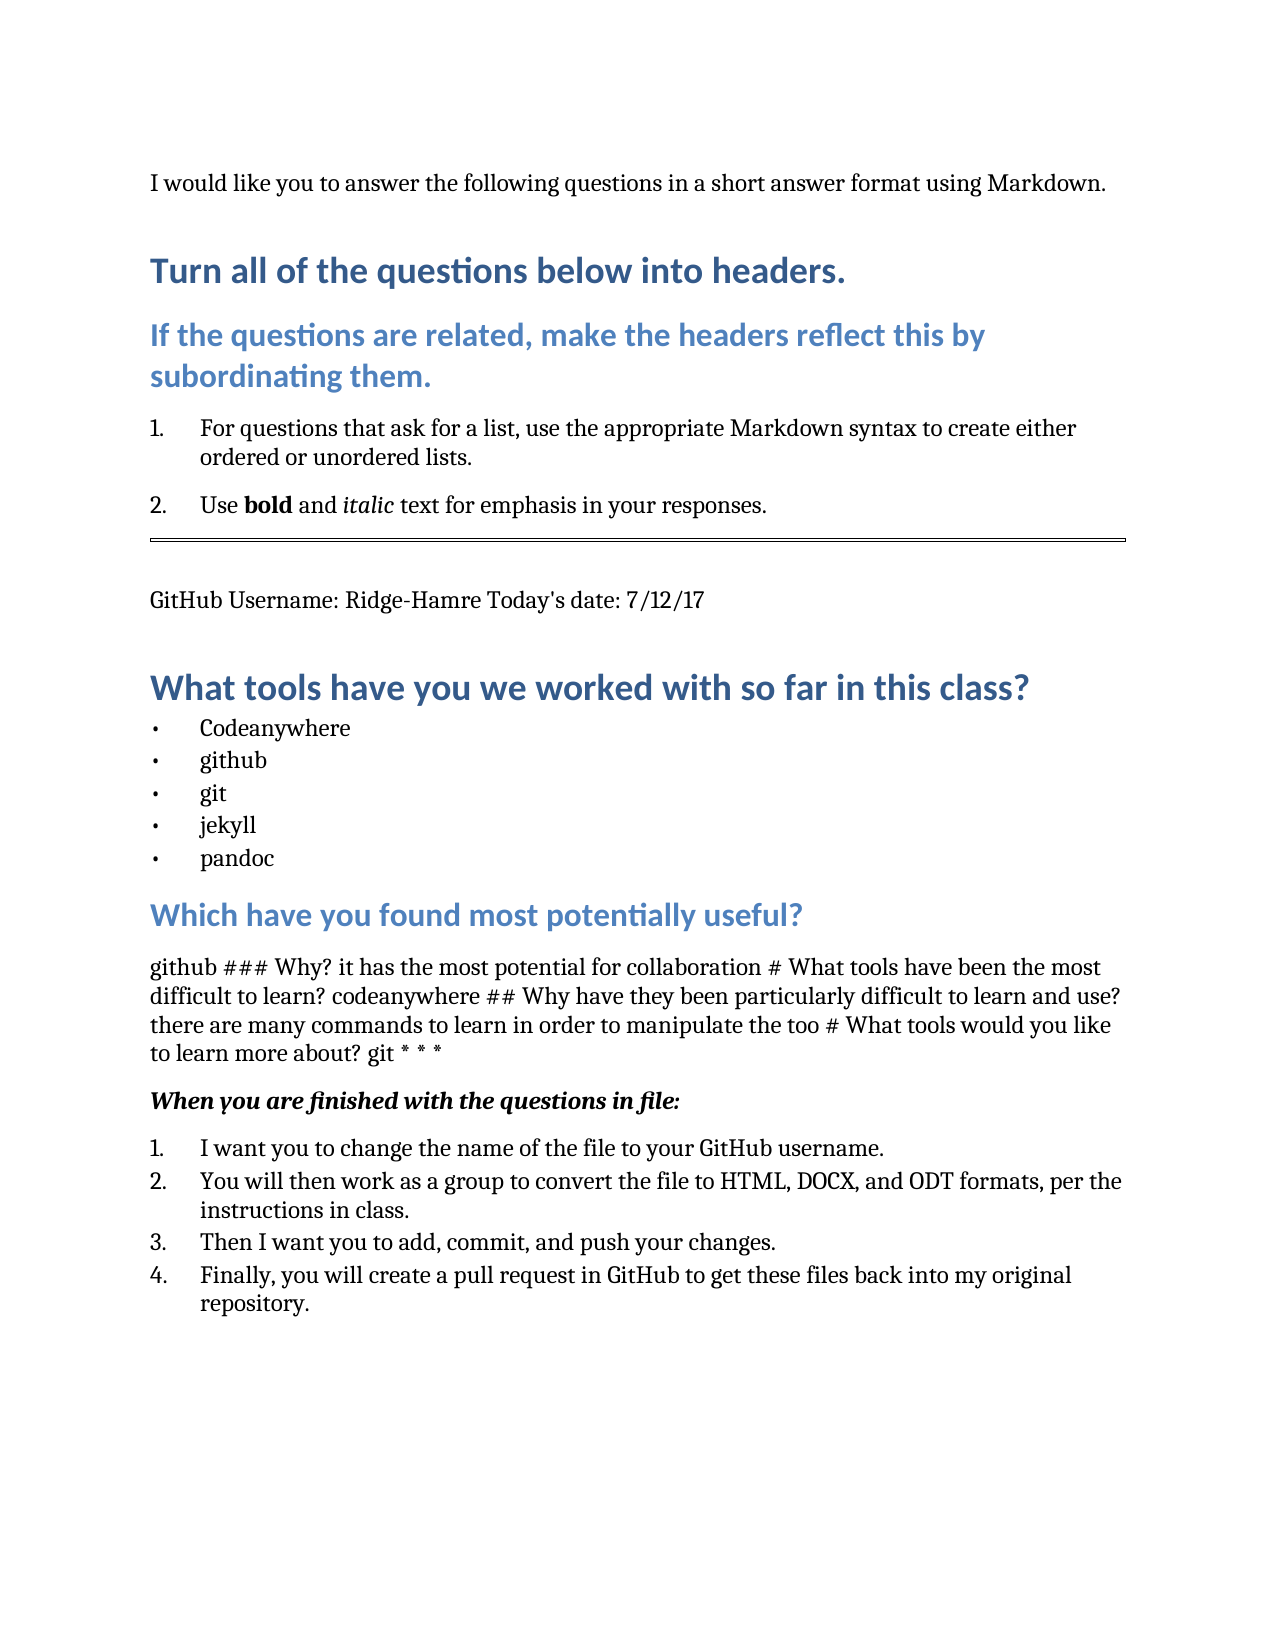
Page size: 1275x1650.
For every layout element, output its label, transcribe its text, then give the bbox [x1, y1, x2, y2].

list jekyll [150, 811, 1125, 840]
text When you are finished with the questions in file: [150, 1087, 1125, 1116]
text github ### Why? it has the most potential for collaboration # What tools have been the most difficult to learn? codeanywhere ## Why have they been particularly difficult to learn and use? there are many commands to learn in order to manipulate the too # What tools would you like to learn more about? git * * * [150, 953, 1125, 1068]
text I would like you to answer the following questions in a short answer format using Markdown. [150, 169, 1125, 197]
list github [150, 746, 1125, 775]
list Use bold and italic text for emphasis in your responses. [150, 491, 1125, 519]
list git [150, 779, 1125, 808]
text GitHub Username: Ridge-Hamre Today's date: 7/12/17 [150, 586, 1125, 614]
list Codeanywhere [150, 714, 1125, 743]
list For questions that ask for a list, use the appropriate Markdown syntax to create either ordered or unordered lists. [150, 414, 1125, 472]
list Finally, you will create a pull request in GitHub to get these files back into my original repository. [150, 1261, 1125, 1318]
list pandoc [150, 844, 1125, 873]
subtitle What tools have you we worked with so far in this class? [150, 664, 1125, 710]
subtitle Turn all of the questions below into headers. [150, 247, 1125, 293]
list You will then work as a group to convert the file to HTML, DOCX, and ODT formats, per the instructions in class. [150, 1167, 1125, 1224]
subtitle Which have you found most potentially useful? [150, 893, 1125, 934]
list Then I want you to add, commit, and push your changes. [150, 1228, 1125, 1257]
subtitle If the questions are related, make the headers reflect this by subordinating them. [150, 314, 1125, 396]
list I want you to change the name of the file to your GitHub username. [150, 1134, 1125, 1163]
